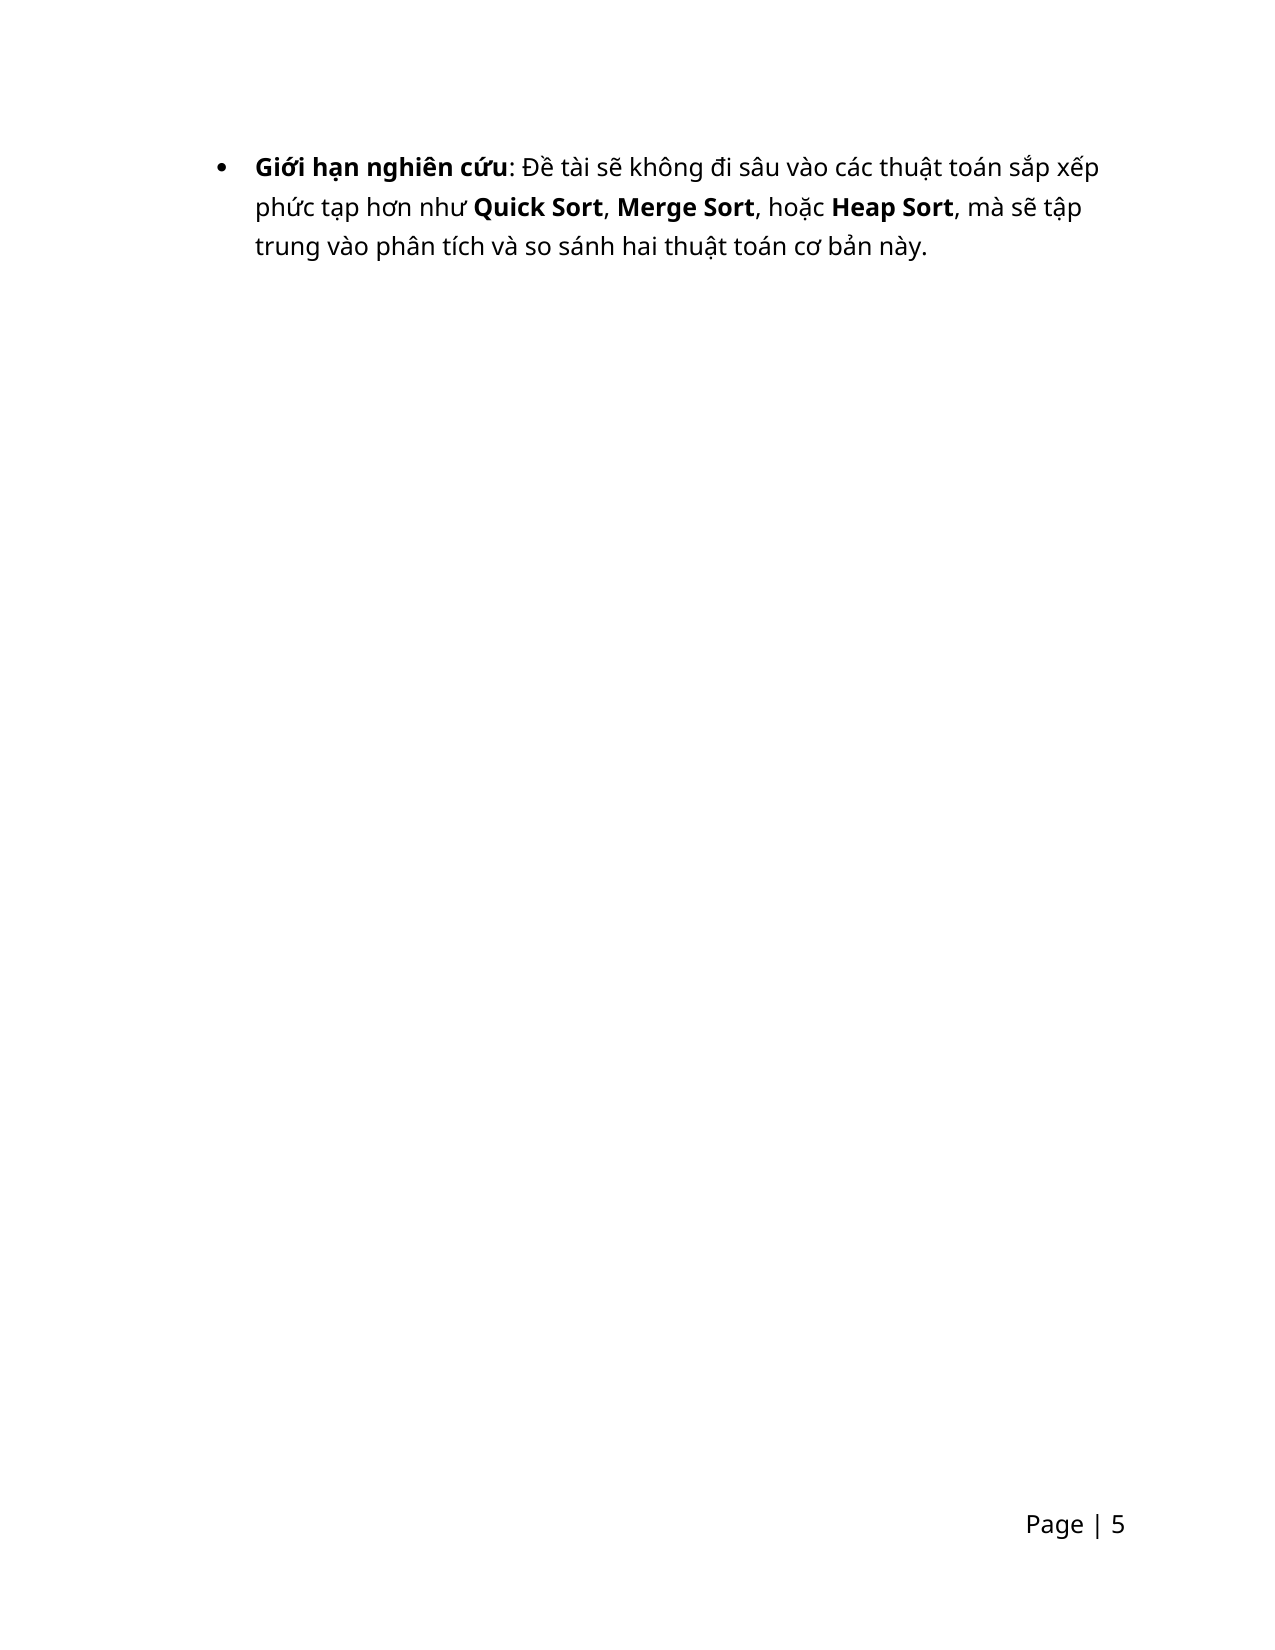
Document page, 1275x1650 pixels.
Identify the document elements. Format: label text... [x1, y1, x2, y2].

list Giới hạn nghiên cứu: Đề tài sẽ không đi sâu vào các thuật toán sắp xếp phức tạp hơn như Quick Sort, Merge Sort, hoặc Heap Sort, mà sẽ tập trung vào phân tích và so sánh hai thuật toán cơ bản này. [217, 150, 1125, 263]
